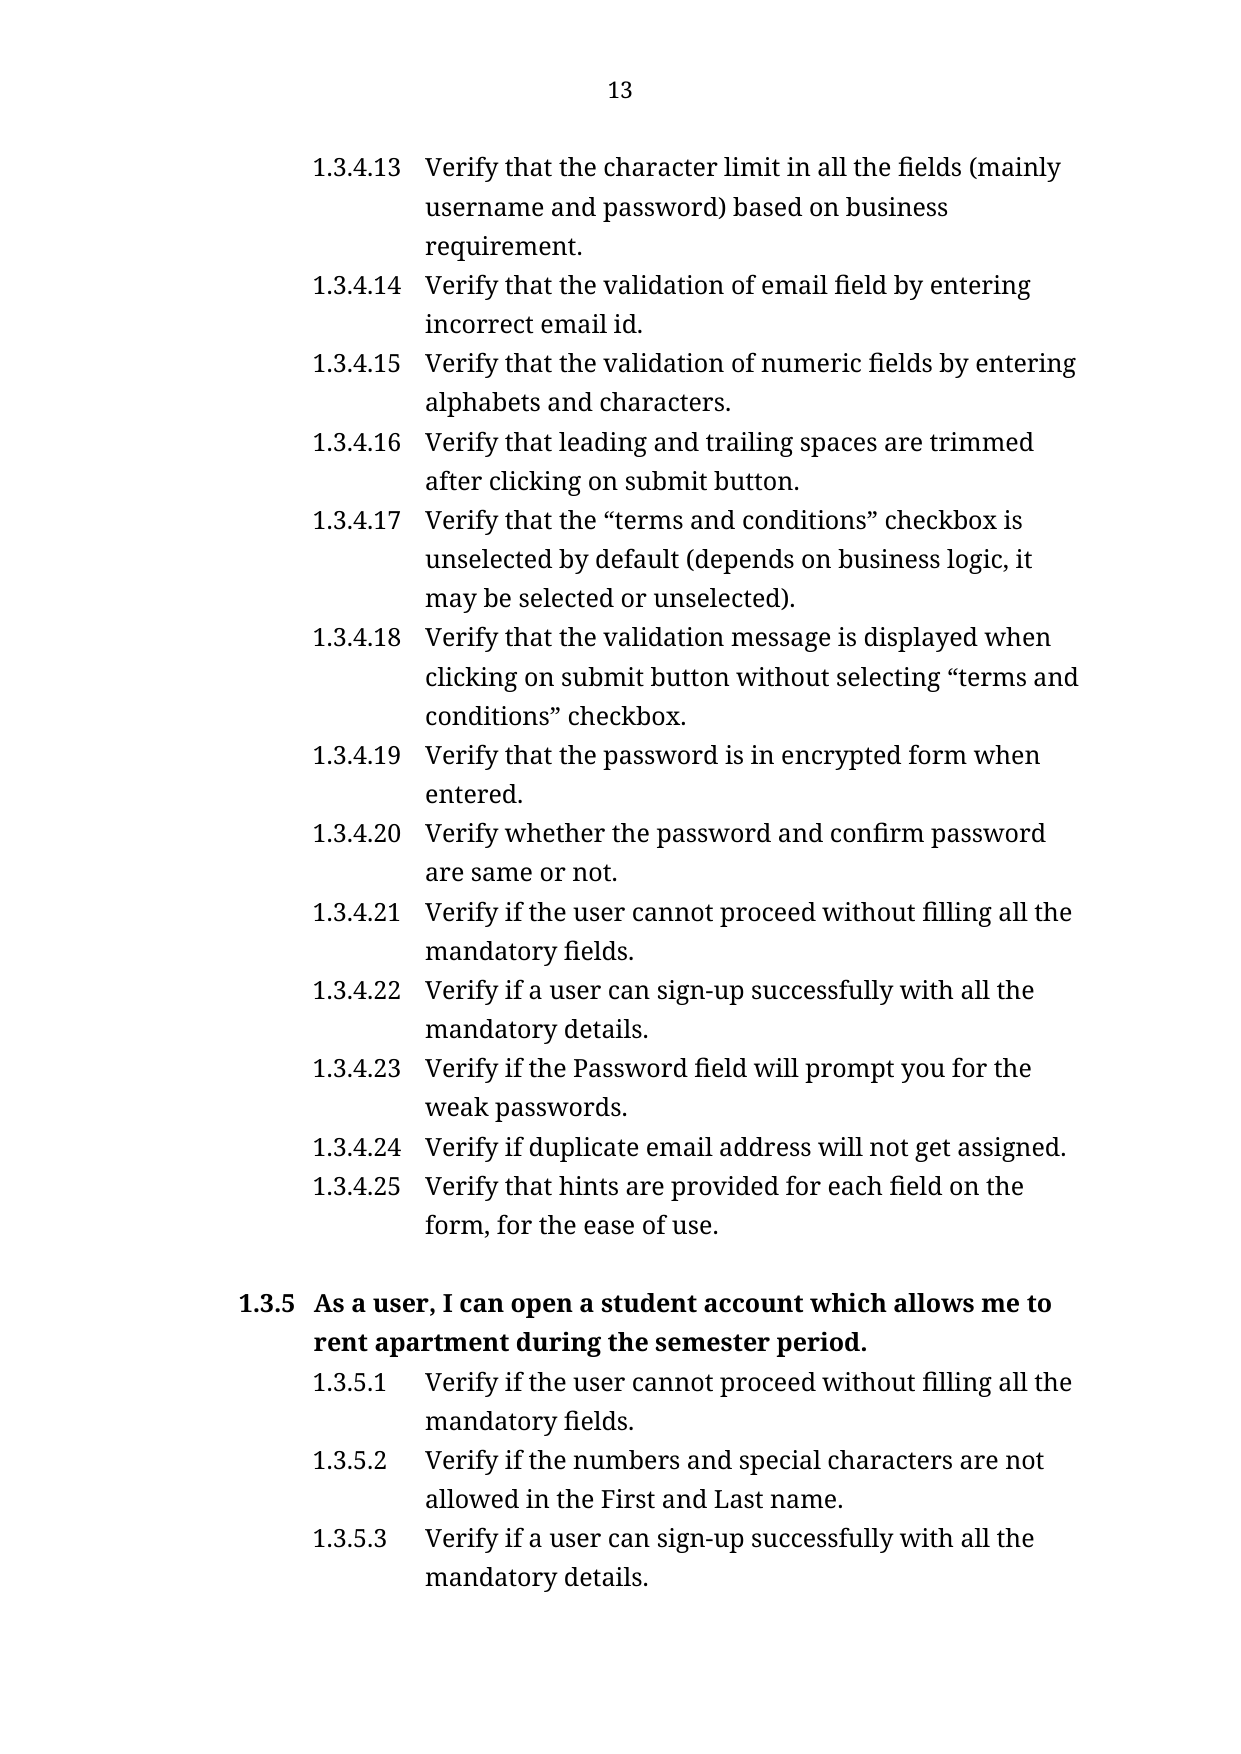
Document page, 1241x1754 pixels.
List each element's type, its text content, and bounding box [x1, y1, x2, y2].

list Verify that hints are provided for each field on the form, for the ease of use. [312, 1168, 1090, 1242]
list Verify that the character limit in all the fields (mainly username and password) based on business requirement. [312, 150, 1090, 262]
list Verify that the validation of numeric fields by entering alphabets and characters. [312, 346, 1090, 419]
list As a user, I can open a student account which allows me to rent apartment during the semester period. [239, 1286, 1090, 1359]
list Verify that leading and trailing spaces are trimmed after clicking on submit button. [312, 424, 1090, 497]
list Verify that the validation of email field by entering incorrect email id. [312, 267, 1090, 341]
list Verify if the numbers and special characters are not allowed in the First and Last name. [312, 1442, 1090, 1516]
list Verify that the “terms and conditions” checkbox is unselected by default (depends on business logic, it may be selected or unselected). [312, 502, 1090, 615]
list Verify if the user cannot proceed without filling all the mandatory fields. [312, 1364, 1090, 1437]
list Verify if duplicate email address will not get assigned. [312, 1129, 1090, 1163]
list Verify that the password is in encrypted form when entered. [312, 737, 1090, 811]
list Verify if the Password field will prompt you for the weak passwords. [312, 1051, 1090, 1124]
list Verify whether the password and confirm password are same or not. [312, 816, 1090, 889]
list Verify if a user can sign-up successfully with all the mandatory details. [312, 1521, 1090, 1594]
list Verify if a user can sign-up successfully with all the mandatory details. [312, 972, 1090, 1046]
list Verify that the validation message is displayed when clicking on submit button without selecting “terms and conditions” checkbox. [312, 620, 1090, 732]
list Verify if the user cannot proceed without filling all the mandatory fields. [312, 894, 1090, 967]
